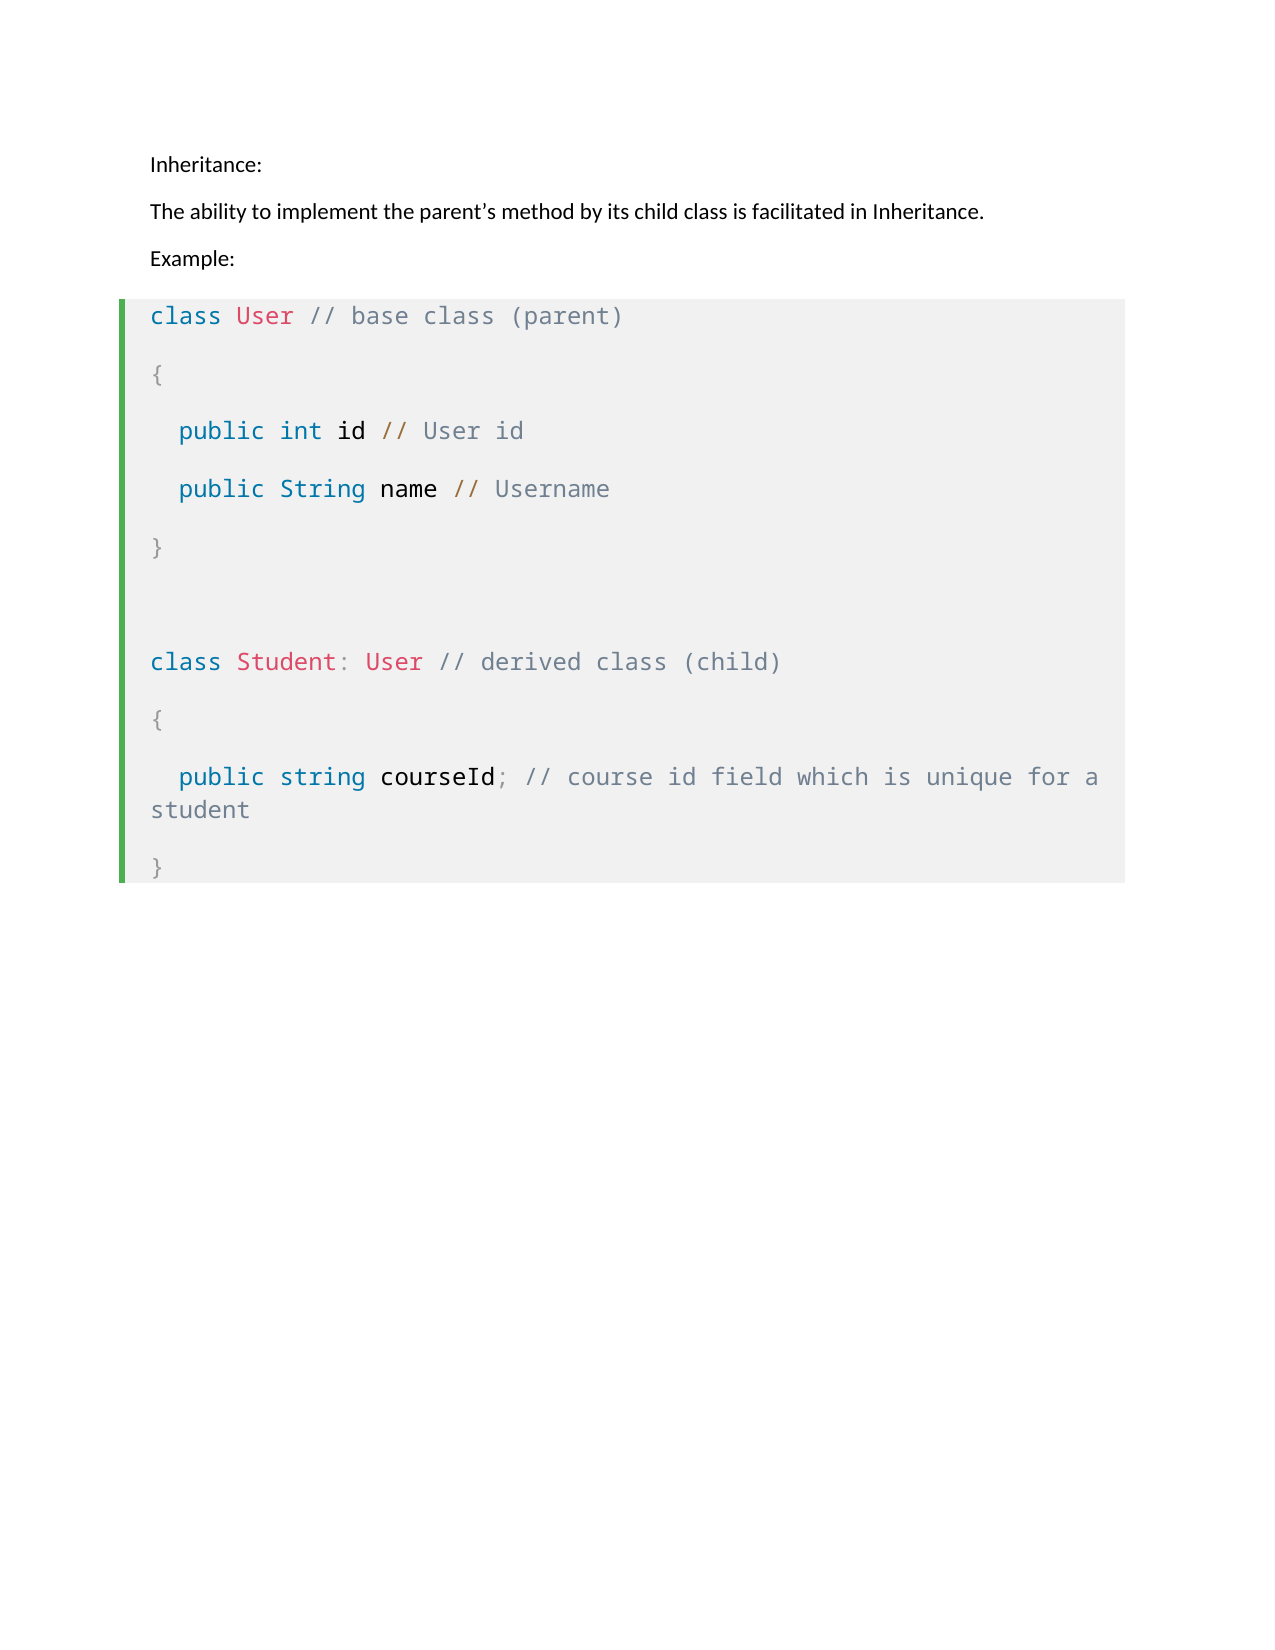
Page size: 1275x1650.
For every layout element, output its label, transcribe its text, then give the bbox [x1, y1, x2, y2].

text Inheritance: [150, 150, 1125, 178]
text class User // base class (parent) [125, 299, 1125, 332]
text class Student: User // derived class (child) [125, 644, 1125, 677]
text The ability to implement the parent’s method by its child class is facilitated in Inheritance. [150, 197, 1125, 225]
text { [125, 702, 1125, 735]
text } [125, 850, 1125, 883]
text { [125, 357, 1125, 389]
text } [125, 529, 1125, 562]
text public int id // User id [125, 414, 1125, 447]
text public String name // Username [125, 472, 1125, 504]
text Example: [150, 244, 1125, 272]
text public string courseId; // course id field which is unique for a student [125, 760, 1125, 825]
